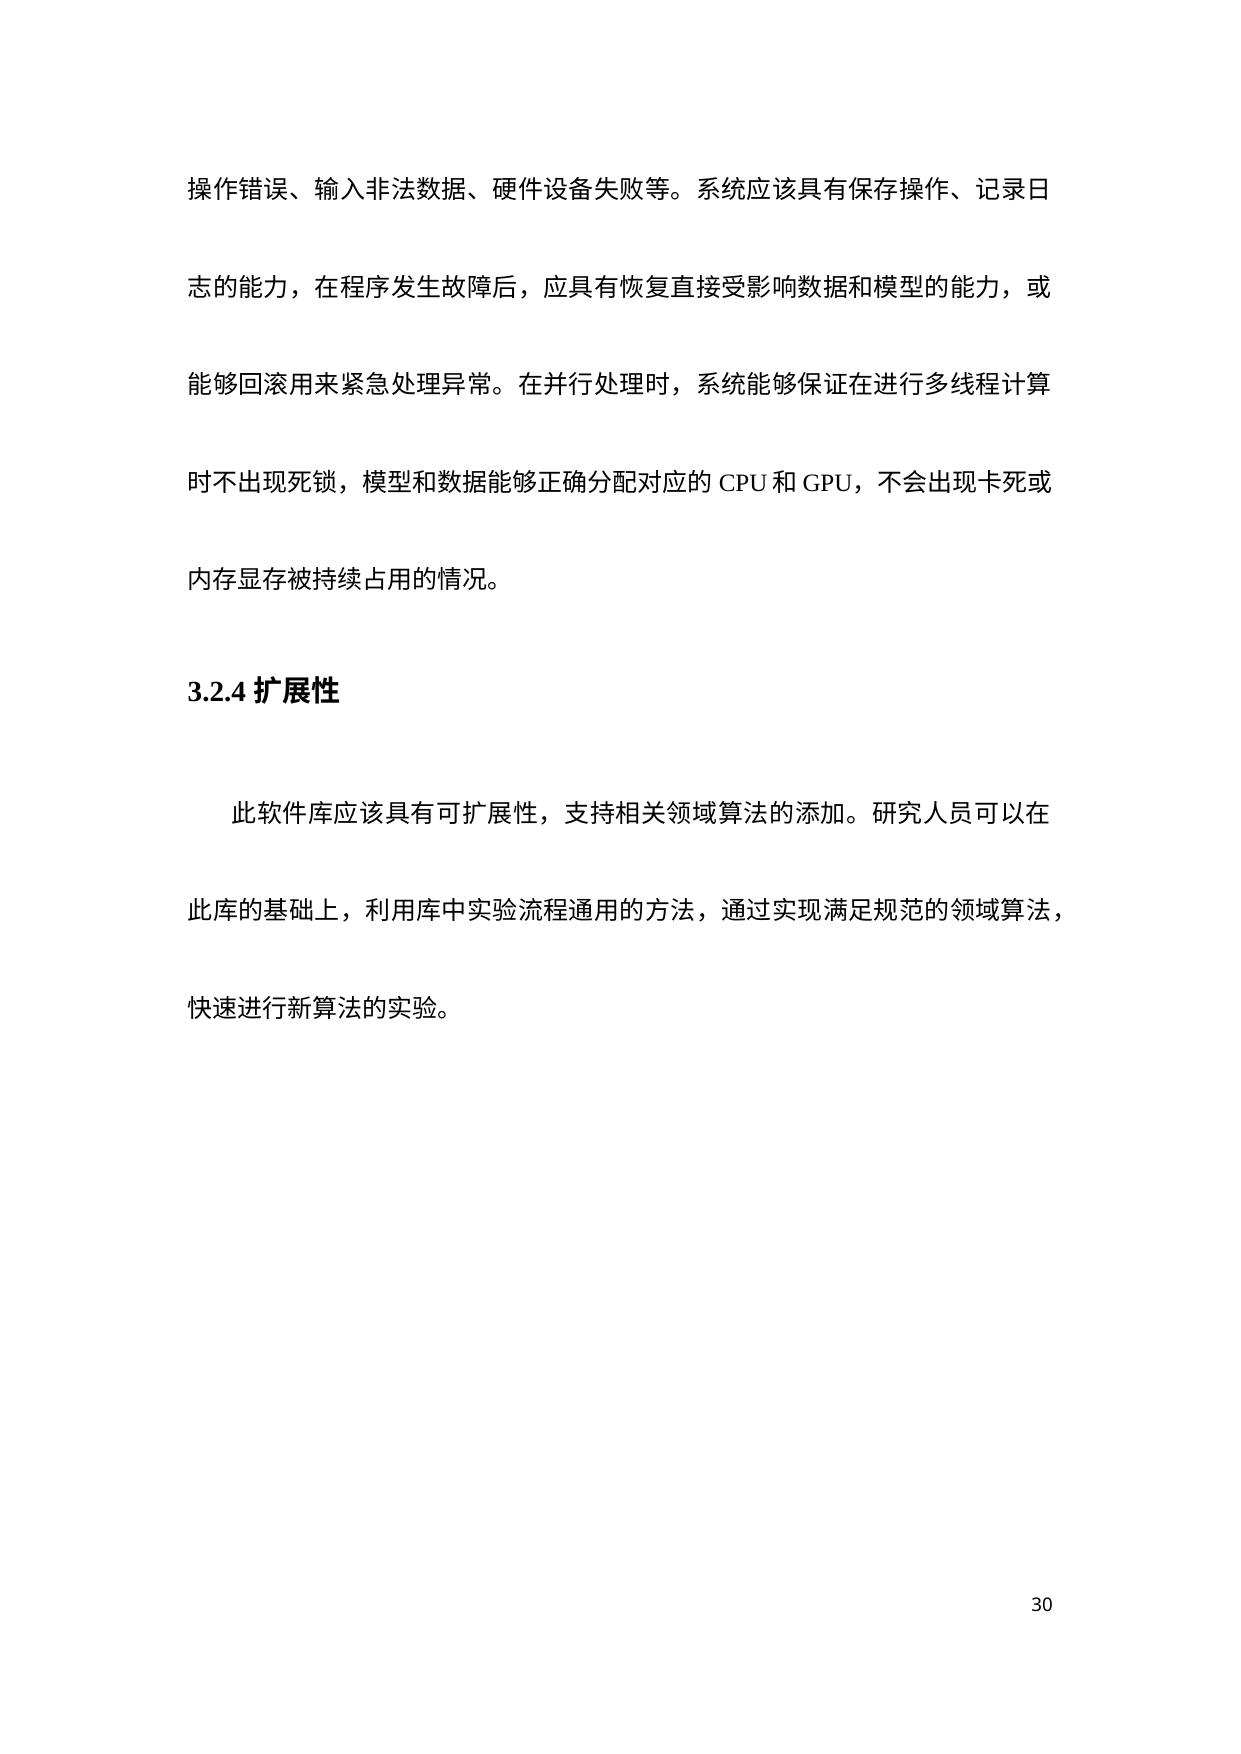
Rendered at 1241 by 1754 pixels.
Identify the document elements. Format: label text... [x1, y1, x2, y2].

text 此软件库应该具有可扩展性，支持相关领域算法的添加。研究人员可以在此库的基础上，利用库中实验流程通用的方法，通过实现满足规范的领域算法，快速进行新算法的实验。 [187, 779, 1053, 1039]
subtitle 3.2.4 扩展性 [187, 656, 1053, 721]
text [187, 156, 1053, 611]
